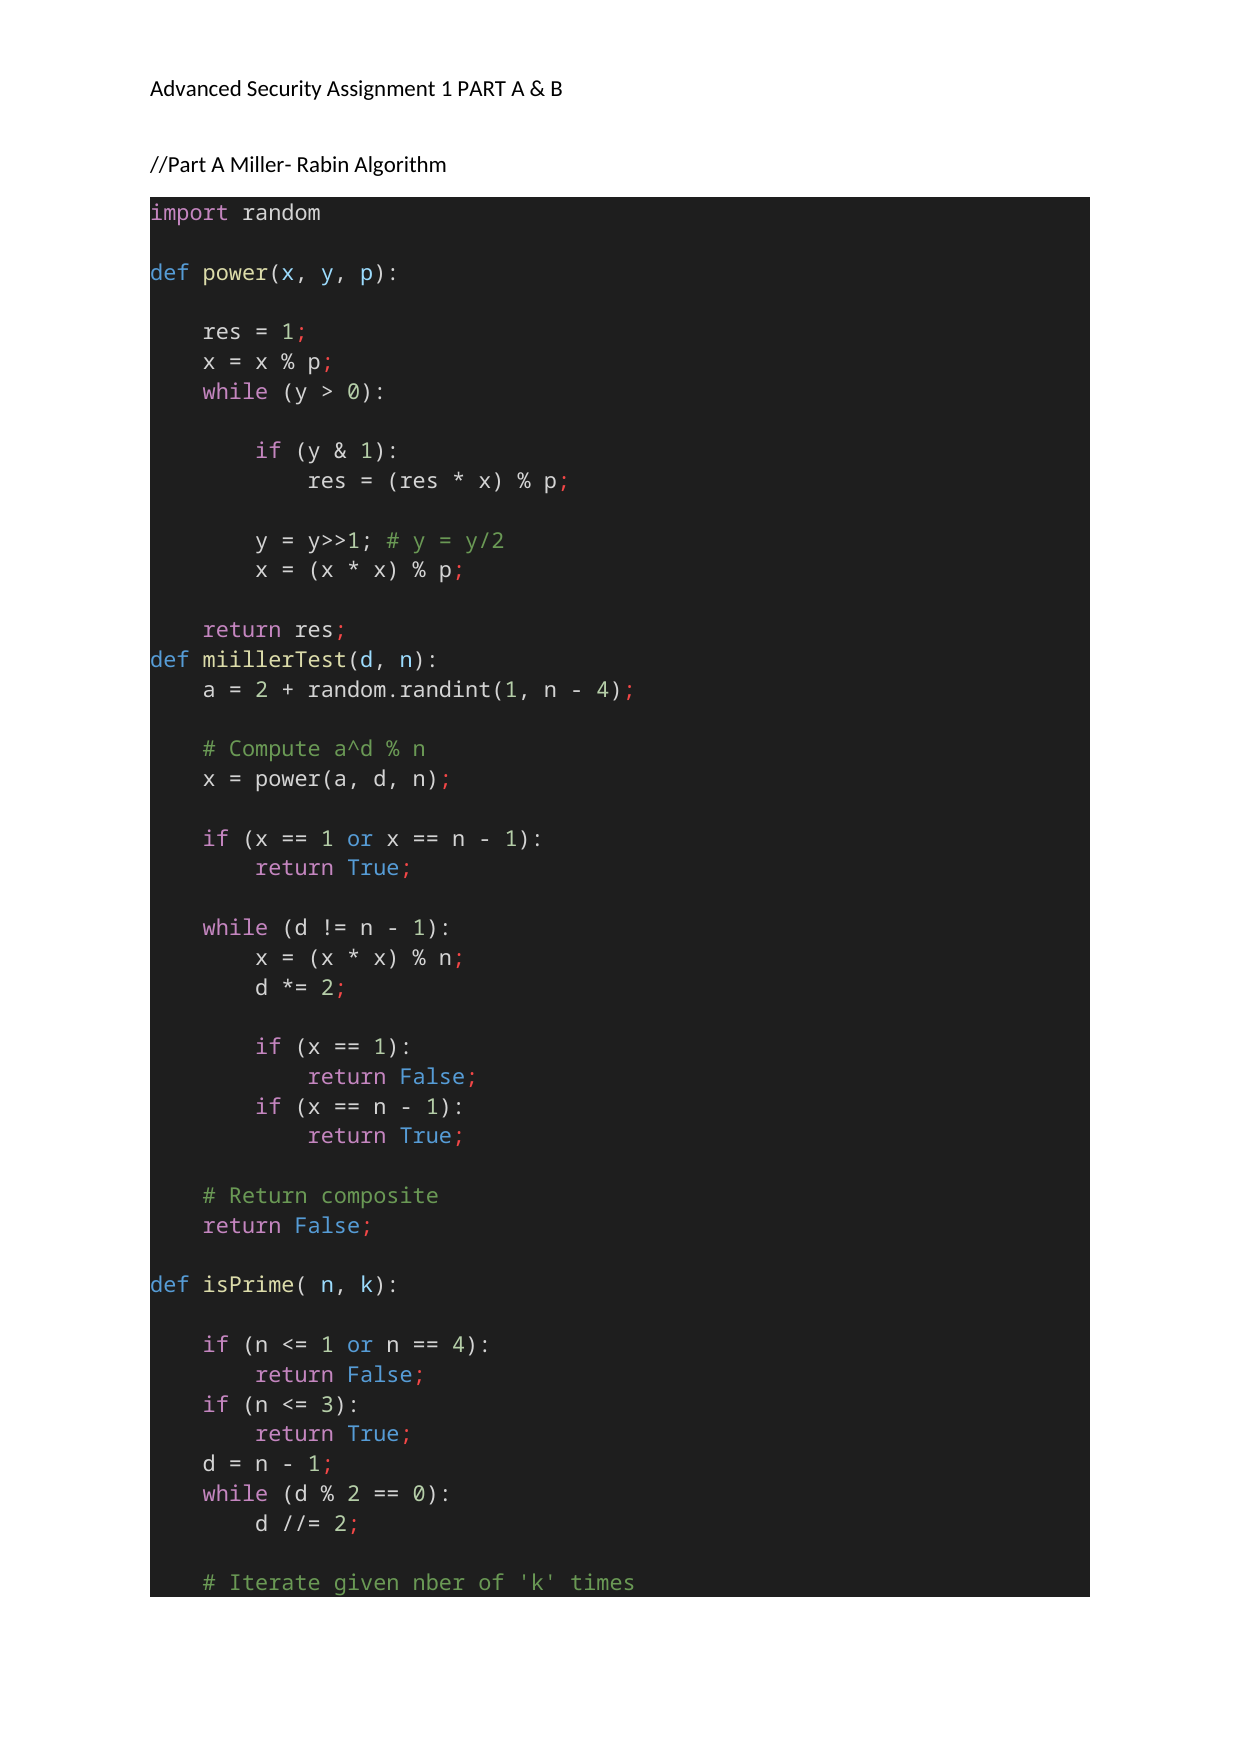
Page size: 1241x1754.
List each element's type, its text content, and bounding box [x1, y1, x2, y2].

text while (y > 0): [150, 376, 1090, 405]
text if (x == 1): [150, 1031, 1090, 1061]
text import random [150, 197, 1090, 227]
text def isPrime( n, k): [150, 1269, 1090, 1299]
text if (n <= 1 or n == 4): [150, 1329, 1090, 1359]
text return True; [150, 1120, 1090, 1150]
text if (x == 1 or x == n - 1): [150, 822, 1090, 852]
text return True; [150, 1418, 1090, 1448]
text y = y>>1; # y = y/2 [150, 524, 1090, 554]
text return res; [150, 614, 1090, 644]
text # Iterate given nber of 'k' times [150, 1567, 1090, 1597]
text x = (x * x) % n; [150, 942, 1090, 971]
text return False; [150, 1210, 1090, 1239]
text if (n <= 3): [150, 1388, 1090, 1418]
text d = n - 1; [150, 1448, 1090, 1478]
text return True; [150, 852, 1090, 882]
text return False; [150, 1061, 1090, 1091]
text d *= 2; [150, 971, 1090, 1001]
text //Part A Miller- Rabin Algorithm [150, 150, 1090, 178]
text res = (res * x) % p; [150, 465, 1090, 495]
text a = 2 + random.randint(1, n - 4); [150, 673, 1090, 703]
text d //= 2; [150, 1508, 1090, 1537]
text def power(x, y, p): [150, 256, 1090, 286]
text # Return composite [150, 1180, 1090, 1210]
text x = x % p; [150, 346, 1090, 376]
text while (d % 2 == 0): [150, 1478, 1090, 1508]
text if (x == n - 1): [150, 1091, 1090, 1120]
text if (y & 1): [150, 435, 1090, 465]
text return False; [150, 1359, 1090, 1388]
text while (d != n - 1): [150, 912, 1090, 942]
text res = 1; [150, 316, 1090, 346]
text # Compute a^d % n [150, 733, 1090, 763]
text x = power(a, d, n); [150, 763, 1090, 793]
text x = (x * x) % p; [150, 554, 1090, 584]
text def miillerTest(d, n): [150, 644, 1090, 673]
